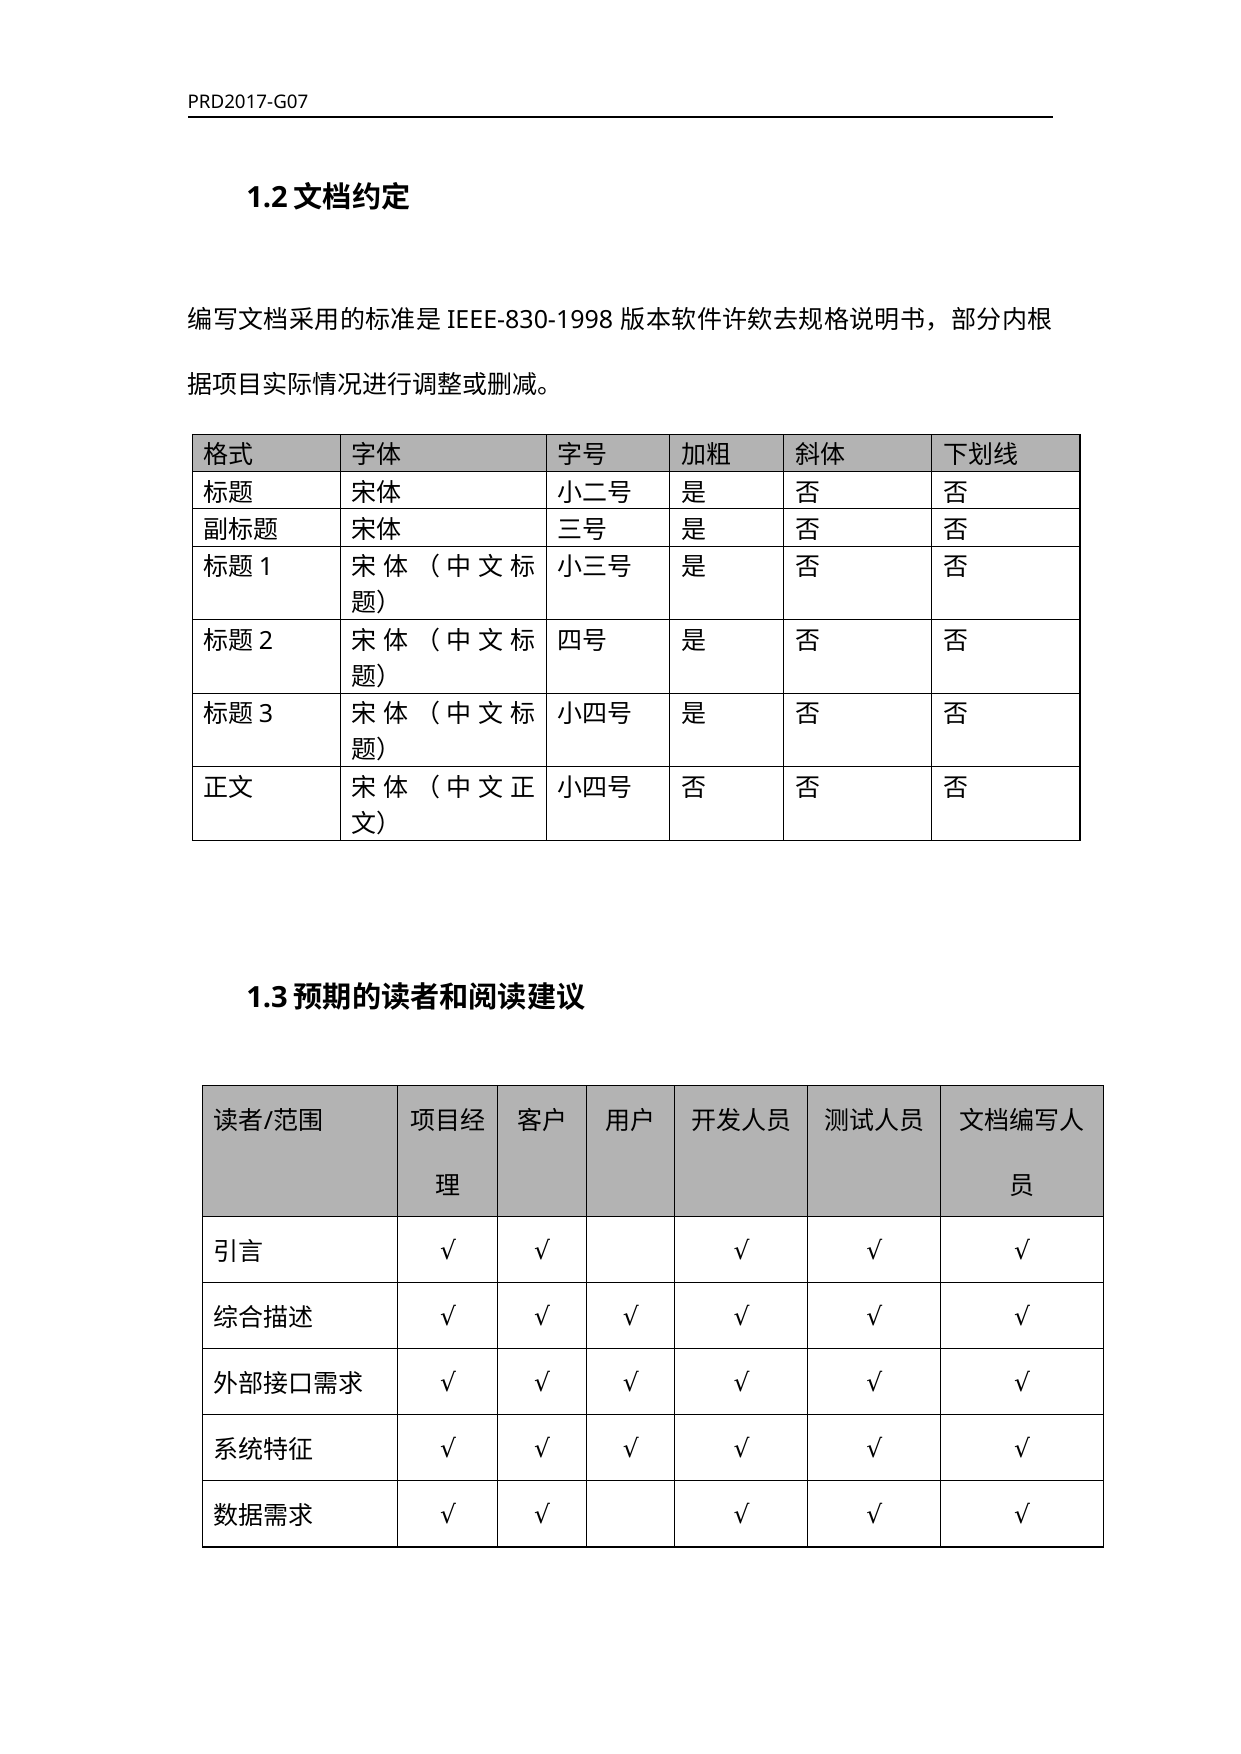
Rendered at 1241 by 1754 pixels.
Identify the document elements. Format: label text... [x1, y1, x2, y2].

table_cell √ [398, 1481, 497, 1546]
table_cell √ [941, 1415, 1103, 1480]
table_cell 正文 [193, 767, 340, 840]
table_cell 系统特征 [203, 1415, 397, 1480]
table_cell 宋体（中文标题） [341, 620, 546, 693]
table_cell √ [808, 1349, 940, 1414]
table_cell 否 [784, 620, 931, 693]
table_cell 否 [932, 767, 1079, 840]
table_cell 宋体（中文正文） [341, 767, 546, 840]
table_cell √ [398, 1283, 497, 1348]
table_cell √ [675, 1217, 807, 1282]
table_header 文档编写人员 [941, 1086, 1103, 1216]
table_header 加粗 [670, 435, 783, 471]
table_cell √ [587, 1415, 674, 1480]
subtitle 1.2文档约定 [187, 162, 1053, 227]
text 编写文档采用的标准是IEEE-830-1998 版本软件许欸去规格说明书，部分内根据项目实际情况进行调整或删减。 [187, 285, 1053, 415]
table_cell √ [498, 1283, 586, 1348]
table_cell √ [675, 1349, 807, 1414]
table_cell 小四号 [547, 767, 669, 840]
table_cell 三号 [547, 509, 669, 546]
table_header 下划线 [932, 435, 1079, 471]
table_cell 数据需求 [203, 1481, 397, 1546]
table_cell 否 [784, 694, 931, 766]
table_cell 否 [784, 472, 931, 508]
table_cell 否 [932, 509, 1079, 546]
table_cell 是 [670, 620, 783, 693]
table_cell 是 [670, 509, 783, 546]
table_cell 否 [932, 547, 1079, 619]
table_cell √ [398, 1415, 497, 1480]
table_header 用户 [587, 1086, 674, 1216]
table_cell 否 [784, 547, 931, 619]
table_cell √ [498, 1415, 586, 1480]
table_cell 否 [784, 509, 931, 546]
table_header 读者/范围 [203, 1086, 397, 1216]
table_cell √ [941, 1283, 1103, 1348]
table_cell √ [498, 1349, 586, 1414]
table_cell 否 [932, 694, 1079, 766]
table_cell 宋体 [341, 509, 546, 546]
table_cell √ [941, 1481, 1103, 1546]
table_cell 否 [670, 767, 783, 840]
table_cell 小四号 [547, 694, 669, 766]
table_header 斜体 [784, 435, 931, 471]
table_cell 外部接口需求 [203, 1349, 397, 1414]
table_cell √ [941, 1217, 1103, 1282]
table_header 客户 [498, 1086, 586, 1216]
table_cell 综合描述 [203, 1283, 397, 1348]
table_cell 宋体（中文标题） [341, 694, 546, 766]
table_cell √ [398, 1217, 497, 1282]
table_cell 标题1 [193, 547, 340, 619]
table_header 项目经理 [398, 1086, 497, 1216]
table_cell 标题2 [193, 620, 340, 693]
table_cell √ [498, 1217, 586, 1282]
table_cell 小二号 [547, 472, 669, 508]
table_cell √ [498, 1481, 586, 1546]
table_cell 宋体 [341, 472, 546, 508]
table_cell √ [941, 1349, 1103, 1414]
table_cell √ [398, 1349, 497, 1414]
table_cell √ [808, 1481, 940, 1546]
table_cell 副标题 [193, 509, 340, 546]
table_cell √ [675, 1283, 807, 1348]
table_cell 否 [932, 472, 1079, 508]
table_cell √ [808, 1415, 940, 1480]
table_cell 四号 [547, 620, 669, 693]
table_header 字号 [547, 435, 669, 471]
table_cell 小三号 [547, 547, 669, 619]
table_header 格式 [193, 435, 340, 471]
table_cell 标题3 [193, 694, 340, 766]
table_cell [587, 1217, 674, 1282]
table_cell [587, 1481, 674, 1546]
table_cell √ [675, 1415, 807, 1480]
table_cell √ [808, 1217, 940, 1282]
subtitle 1.3预期的读者和阅读建议 [187, 962, 1053, 1027]
table_cell √ [675, 1481, 807, 1546]
table_header 开发人员 [675, 1086, 807, 1216]
table_cell 标题 [193, 472, 340, 508]
table_cell √ [587, 1283, 674, 1348]
table_header 字体 [341, 435, 546, 471]
table_cell 引言 [203, 1217, 397, 1282]
table_cell √ [808, 1283, 940, 1348]
table_cell √ [587, 1349, 674, 1414]
table_cell 是 [670, 694, 783, 766]
table_cell 否 [932, 620, 1079, 693]
table_header 测试人员 [808, 1086, 940, 1216]
table_cell 是 [670, 547, 783, 619]
table_cell 否 [784, 767, 931, 840]
table_cell 宋体（中文标题） [341, 547, 546, 619]
table_cell 是 [670, 472, 783, 508]
